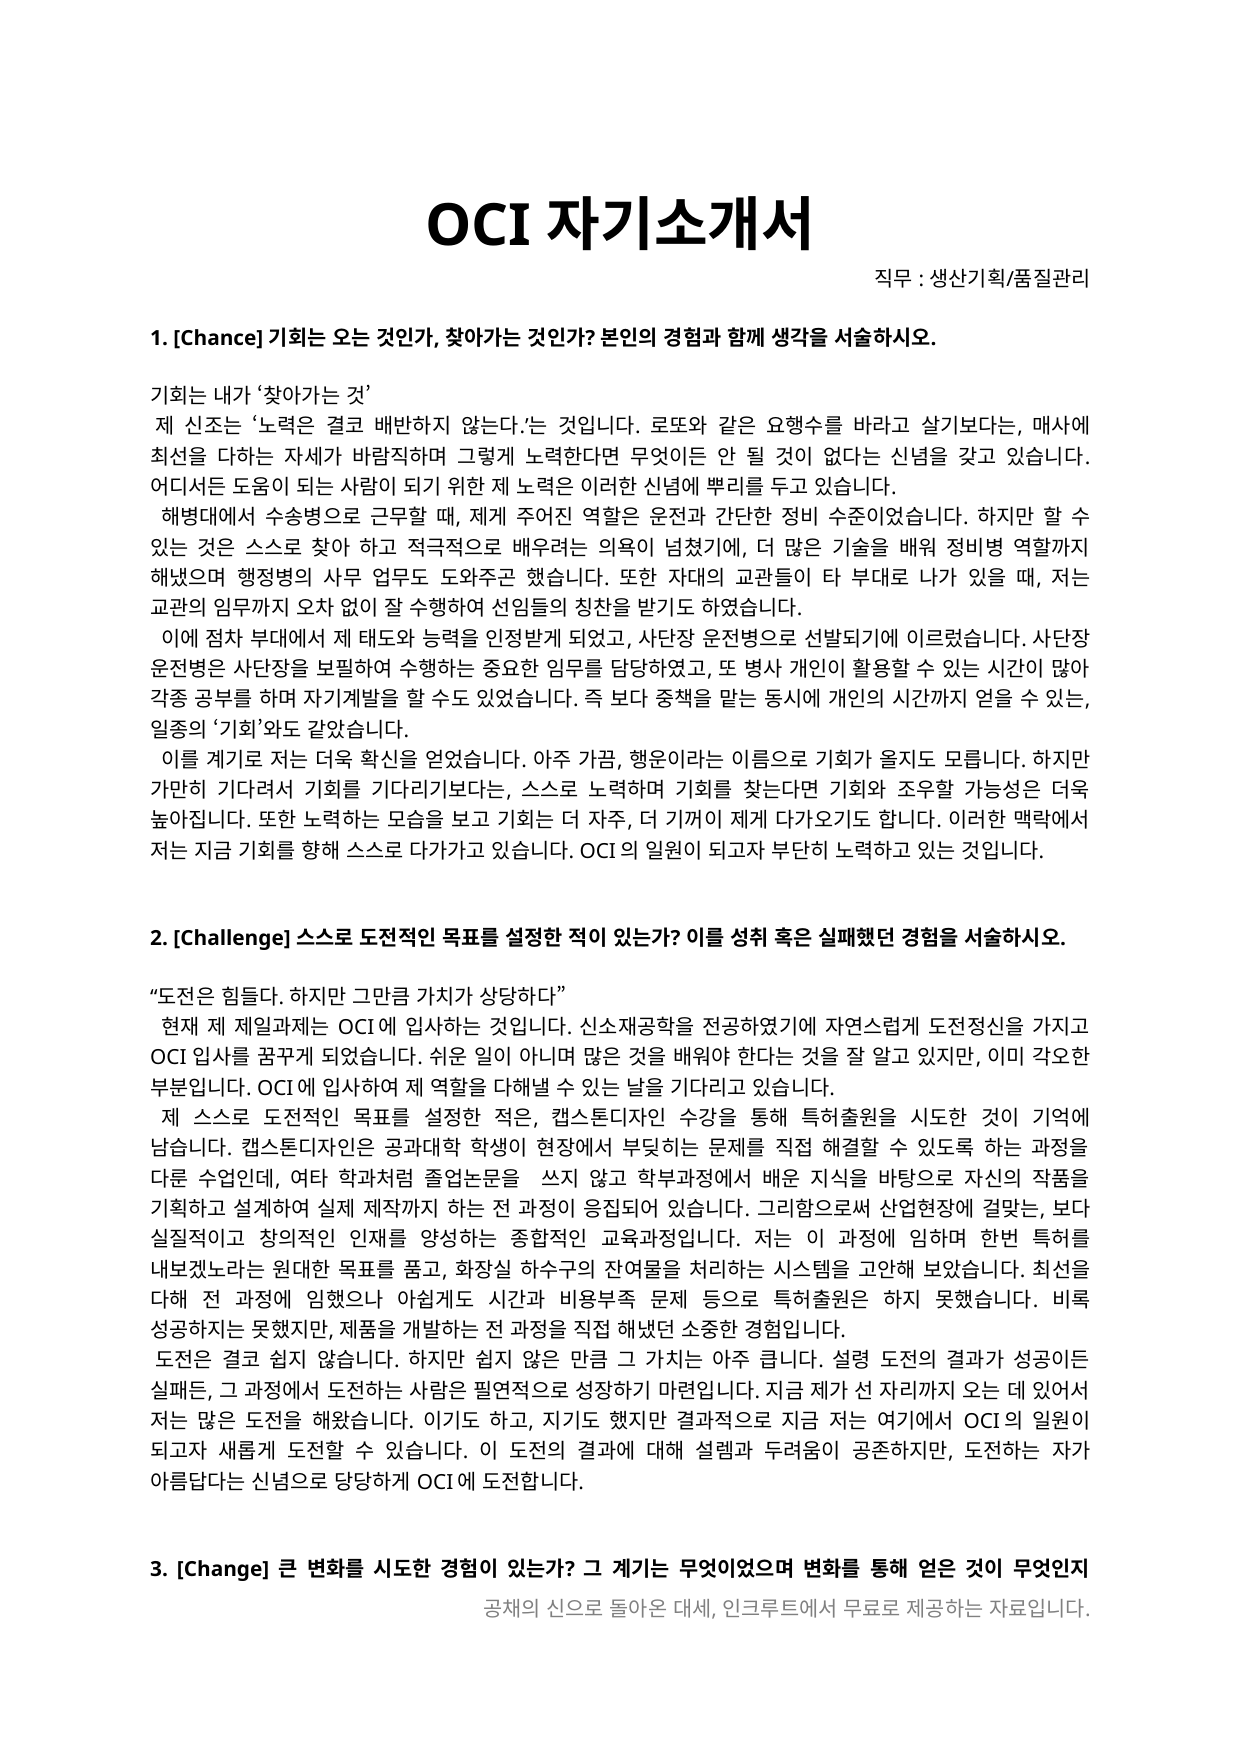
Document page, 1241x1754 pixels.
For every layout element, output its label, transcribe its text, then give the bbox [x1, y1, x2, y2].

text “도전은 힘들다. 하지만 그만큼 가치가 상당하다” [150, 980, 1090, 1010]
text 2. [Challenge] 스스로 도전적인 목표를 설정한 적이 있는가? 이를 성취 혹은 실패했던 경험을 서술하시오. [150, 921, 1090, 952]
text 도전은 결코 쉽지 않습니다. 하지만 쉽지 않은 만큼 그 가치는 아주 큽니다. 설령 도전의 결과가 성공이든 실패든, 그 과정에서 도전하는 사람은 필연적으로 성장하기 마련입니다. 지금 제가 선 자리까지 오는 데 있어서 저는 많은 도전을 해왔습니다. 이기도 하고, 지기도 했지만 결과적으로 지금 저는 여기에서 OCI의 일원이 되고자 새롭게 도전할 수 있습니다. 이 도전의 결과에 대해 설렘과 두려움이 공존하지만, 도전하는 자가 아름답다는 신념으로 당당하게 OCI에 도전합니다. [150, 1344, 1090, 1495]
text 이에 점차 부대에서 제 태도와 능력을 인정받게 되었고, 사단장 운전병으로 선발되기에 이르렀습니다. 사단장 운전병은 사단장을 보필하여 수행하는 중요한 임무를 담당하였고, 또 병사 개인이 활용할 수 있는 시간이 많아 각종 공부를 하며 자기계발을 할 수도 있었습니다. 즉 보다 중책을 맡는 동시에 개인의 시간까지 얻을 수 있는, 일종의 ‘기회’와도 같았습니다. [150, 622, 1090, 743]
text 제 신조는 ‘노력은 결코 배반하지 않는다.’는 것입니다. 로또와 같은 요행수를 바라고 살기보다는, 매사에 최선을 다하는 자세가 바람직하며 그렇게 노력한다면 무엇이든 안 될 것이 없다는 신념을 갖고 있습니다. 어디서든 도움이 되는 사람이 되기 위한 제 노력은 이러한 신념에 뿌리를 두고 있습니다. [150, 410, 1090, 501]
text 이를 계기로 저는 더욱 확신을 얻었습니다. 아주 가끔, 행운이라는 이름으로 기회가 올지도 모릅니다. 하지만 가만히 기다려서 기회를 기다리기보다는, 스스로 노력하며 기회를 찾는다면 기회와 조우할 가능성은 더욱 높아집니다. 또한 노력하는 모습을 보고 기회는 더 자주, 더 기꺼이 제게 다가오기도 합니다. 이러한 맥락에서 저는 지금 기회를 향해 스스로 다가가고 있습니다. OCI의 일원이 되고자 부단히 노력하고 있는 것입니다. [150, 743, 1090, 864]
text 기회는 내가 ‘찾아가는 것’ [150, 379, 1090, 410]
text 해병대에서 수송병으로 근무할 때, 제게 주어진 역할은 운전과 간단한 정비 수준이었습니다. 하지만 할 수 있는 것은 스스로 찾아 하고 적극적으로 배우려는 의욕이 넘쳤기에, 더 많은 기술을 배워 정비병 역할까지 해냈으며 행정병의 사무 업무도 도와주곤 했습니다. 또한 자대의 교관들이 타 부대로 나가 있을 때, 저는 교관의 임무까지 오차 없이 잘 수행하여 선임들의 칭찬을 받기도 하였습니다. [150, 501, 1090, 622]
text OCI 자기소개서 [150, 177, 1090, 262]
text 1. [Chance] 기회는 오는 것인가, 찾아가는 것인가? 본인의 경험과 함께 생각을 서술하시오. [150, 321, 1090, 351]
text 직무 : 생산기획/품질관리 [150, 262, 1090, 292]
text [150, 1552, 1090, 1582]
text 제 스스로 도전적인 목표를 설정한 적은, 캡스톤디자인 수강을 통해 특허출원을 시도한 것이 기억에 남습니다. 캡스톤디자인은 공과대학 학생이 현장에서 부딪히는 문제를 직접 해결할 수 있도록 하는 과정을 다룬 수업인데, 여타 학과처럼 졸업논문을 쓰지 않고 학부과정에서 배운 지식을 바탕으로 자신의 작품을 기획하고 설계하여 실제 제작까지 하는 전 과정이 응집되어 있습니다. 그리함으로써 산업현장에 걸맞는, 보다 실질적이고 창의적인 인재를 양성하는 종합적인 교육과정입니다. 저는 이 과정에 임하며 한번 특허를 내보겠노라는 원대한 목표를 품고, 화장실 하수구의 잔여물을 처리하는 시스템을 고안해 보았습니다. 최선을 다해 전 과정에 임했으나 아쉽게도 시간과 비용부족 문제 등으로 특허출원은 하지 못했습니다. 비록 성공하지는 못했지만, 제품을 개발하는 전 과정을 직접 해냈던 소중한 경험입니다. [150, 1101, 1090, 1344]
text 현재 제 제일과제는 OCI에 입사하는 것입니다. 신소재공학을 전공하였기에 자연스럽게 도전정신을 가지고 OCI 입사를 꿈꾸게 되었습니다. 쉬운 일이 아니며 많은 것을 배워야 한다는 것을 잘 알고 있지만, 이미 각오한 부분입니다. OCI에 입사하여 제 역할을 다해낼 수 있는 날을 기다리고 있습니다. [150, 1010, 1090, 1101]
